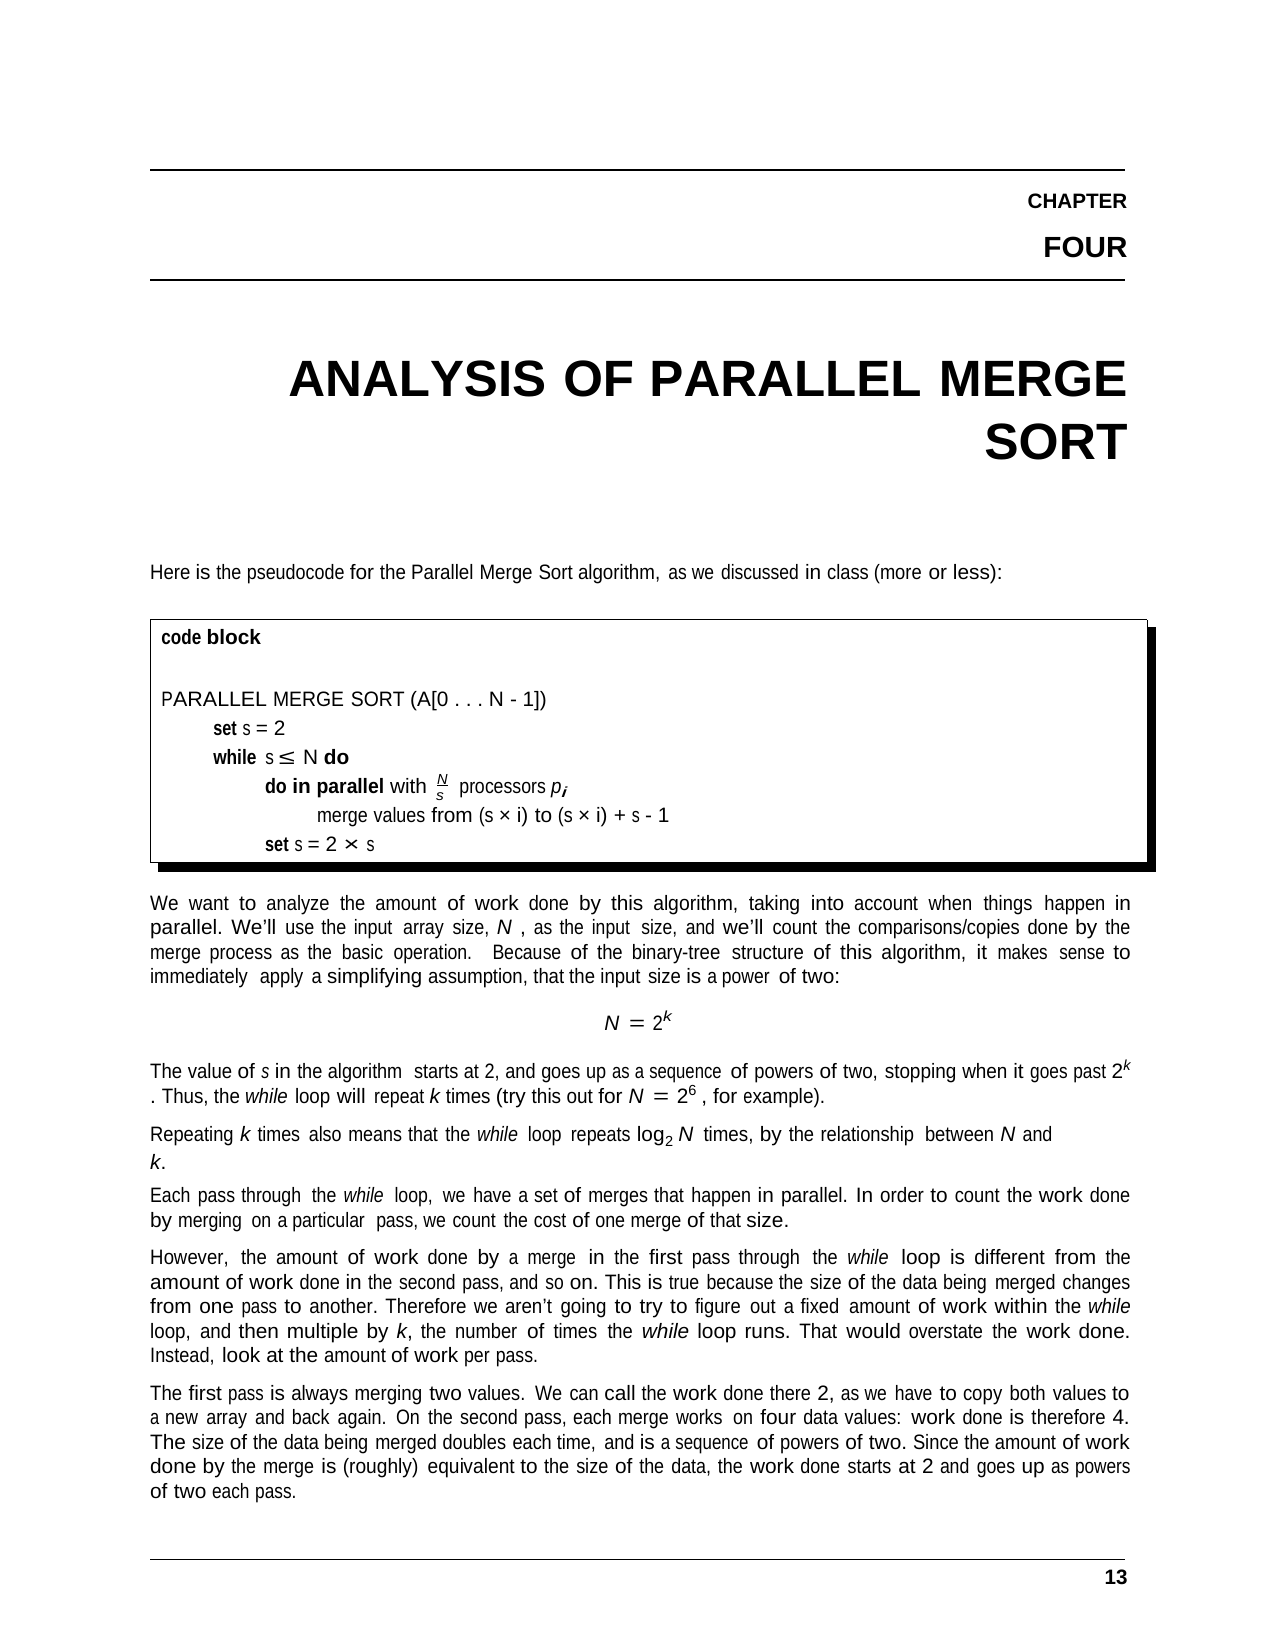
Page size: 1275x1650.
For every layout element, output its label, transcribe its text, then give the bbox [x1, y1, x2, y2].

text We want to analyze the amount of work done by this algorithm, taking into account when things happen in parallel. We’ll use the input array size, N , as the input size, and we’ll count the comparisons/copies done by the merge process as the basic operation. Because of the binary-tree structure of this algorithm, it makes sense to immediately apply a simplifying assumption, that the input size is a power of two: [150, 890, 1131, 988]
text merge values from (s × i) to (s × i) + s - 1 [317, 803, 1139, 827]
text code block [161, 625, 1139, 649]
text ANALYSIS OF PARALLEL MERGE [137, 352, 1127, 408]
text The first pass is always merging two values. We can call the work done there 2, as we have to copy both values to a new array and back again. On the second pass, each merge works on four data values: work done is therefore 4. The size of the data being merged doubles each time, and is a sequence of powers of two. Since the amount of work done by the merge is (roughly) equivalent to the size of the data, the work done starts at 2 and goes up as powers of two each pass. [150, 1380, 1131, 1503]
text However, the amount of work done by a merge in the first pass through the while loop is different from the amount of work done in the second pass, and so on. This is true because the size of the data being merged changes from one pass to another. Therefore we aren’t going to try to figure out a fixed amount of work within the while loop, and then multiple by k, the number of times the while loop runs. That would overstate the work done. Instead, look at the amount of work per pass. [150, 1245, 1131, 1367]
text The value of s in the algorithm starts at 2, and goes up as a sequence of powers of two, stopping when it goes past 2k . Thus, the while loop will repeat k times (try this out for N = 26 , for example). [150, 1058, 1131, 1108]
text while s ≤ N do [213, 744, 1139, 768]
text 13 [137, 1565, 1127, 1589]
text do in parallel with N processors pi [265, 771, 1139, 800]
text Repeating k times also means that the while loop repeats log2 N times, by the relationship between N and k. [150, 1121, 1053, 1174]
text FOUR [137, 231, 1127, 264]
text Here is the pseudocode for the Parallel Merge Sort algorithm, as we discussed in class (more or less): [150, 560, 1139, 584]
text Each pass through the while loop, we have a set of merges that happen in parallel. In order to count the work done by merging on a particular pass, we count the cost of one merge of that size. [150, 1183, 1131, 1232]
text N = 2k [600, 1007, 676, 1035]
text set s = 2 × s [265, 832, 1139, 856]
text SORT [137, 411, 1127, 470]
text PARALLEL MERGE SORT (A[0 . . . N - 1]) [161, 687, 1139, 711]
text CHAPTER [137, 188, 1127, 212]
text set s = 2 [213, 716, 1139, 740]
